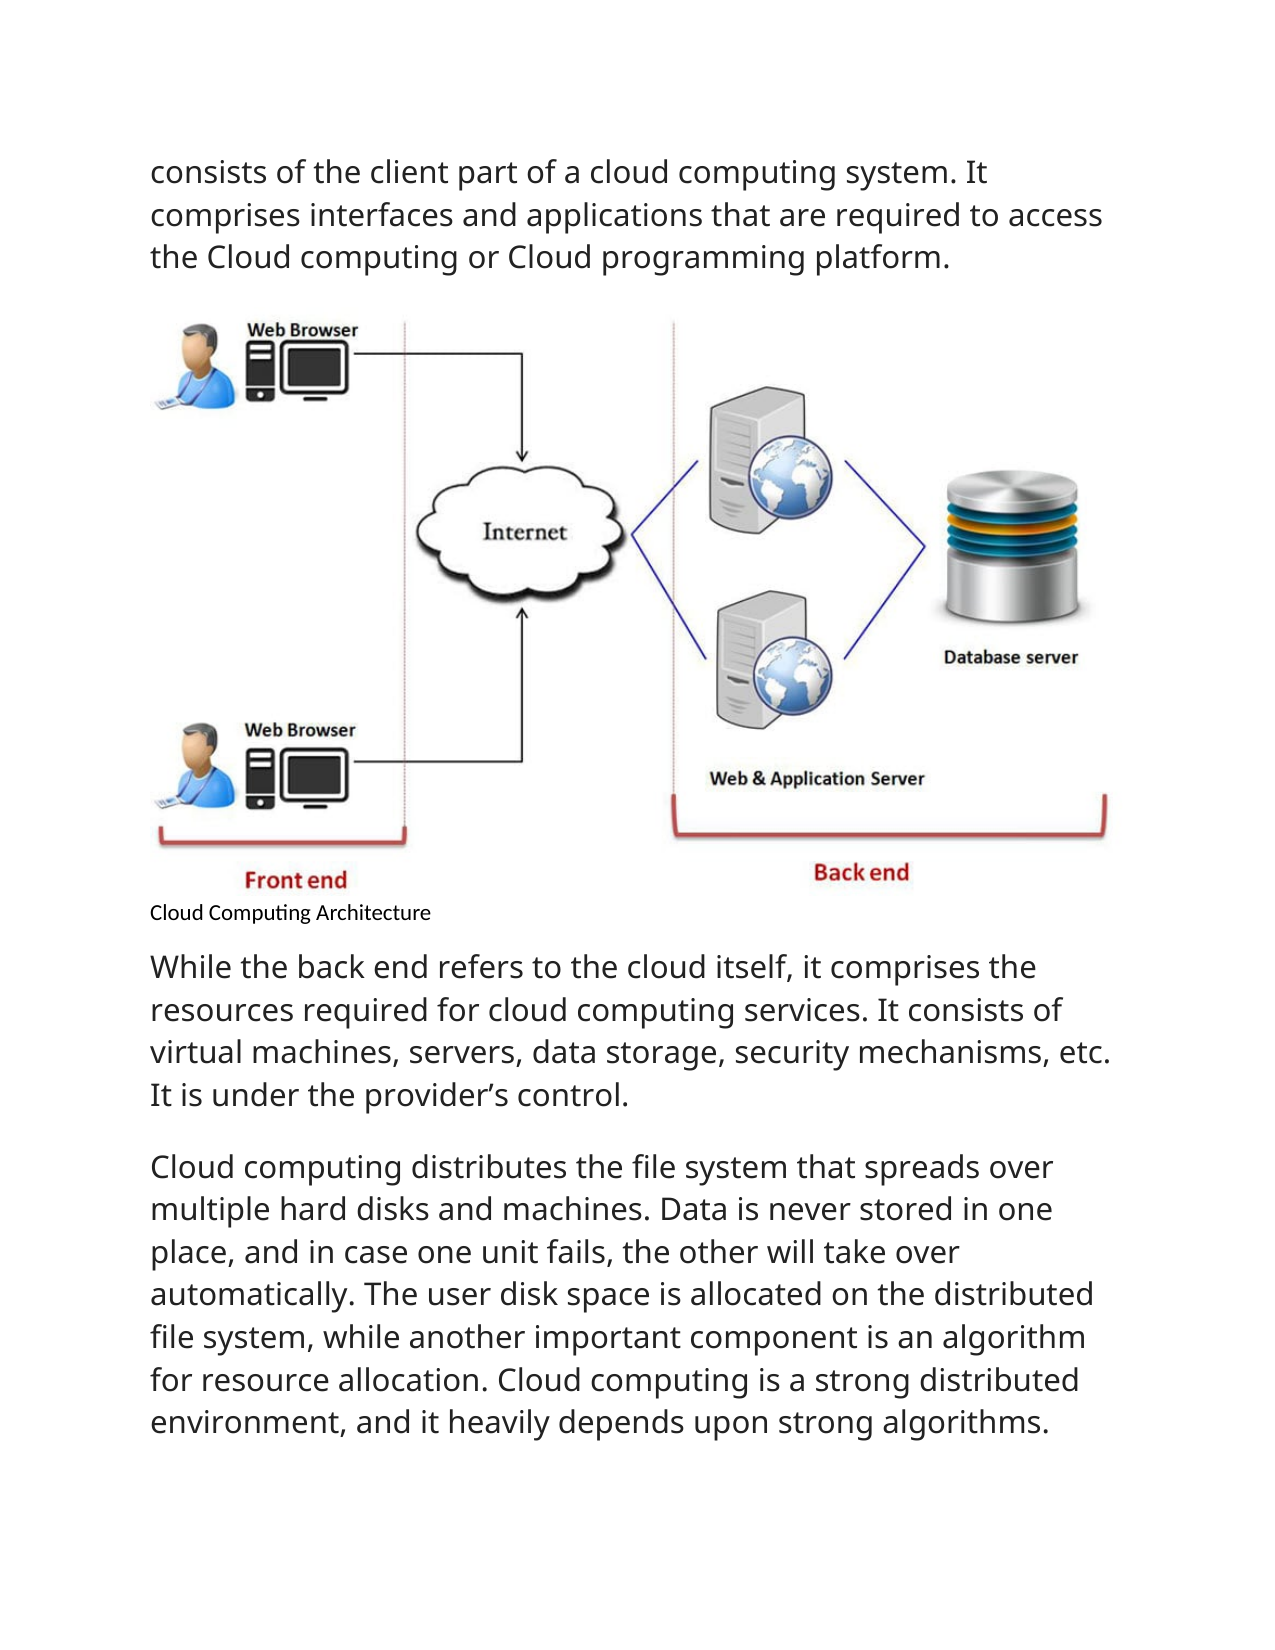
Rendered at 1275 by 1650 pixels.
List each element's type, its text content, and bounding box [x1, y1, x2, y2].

text Cloud Computing Architecture [150, 896, 1125, 926]
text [150, 150, 1125, 278]
picture [150, 307, 1125, 896]
text Cloud computing distributes the file system that spreads over multiple hard disks and machines. Data is never stored in one place, and in case one unit fails, the other will take over automatically. The user disk space is allocated on the distributed file system, while another important component is an algorithm for resource allocation. Cloud computing is a strong distributed environment, and it heavily depends upon strong algorithms. [150, 1144, 1125, 1443]
text While the back end refers to the cloud itself, it comprises the resources required for cloud computing services. It consists of virtual machines, servers, data storage, security mechanisms, etc. It is under the provider’s control. [150, 945, 1125, 1115]
